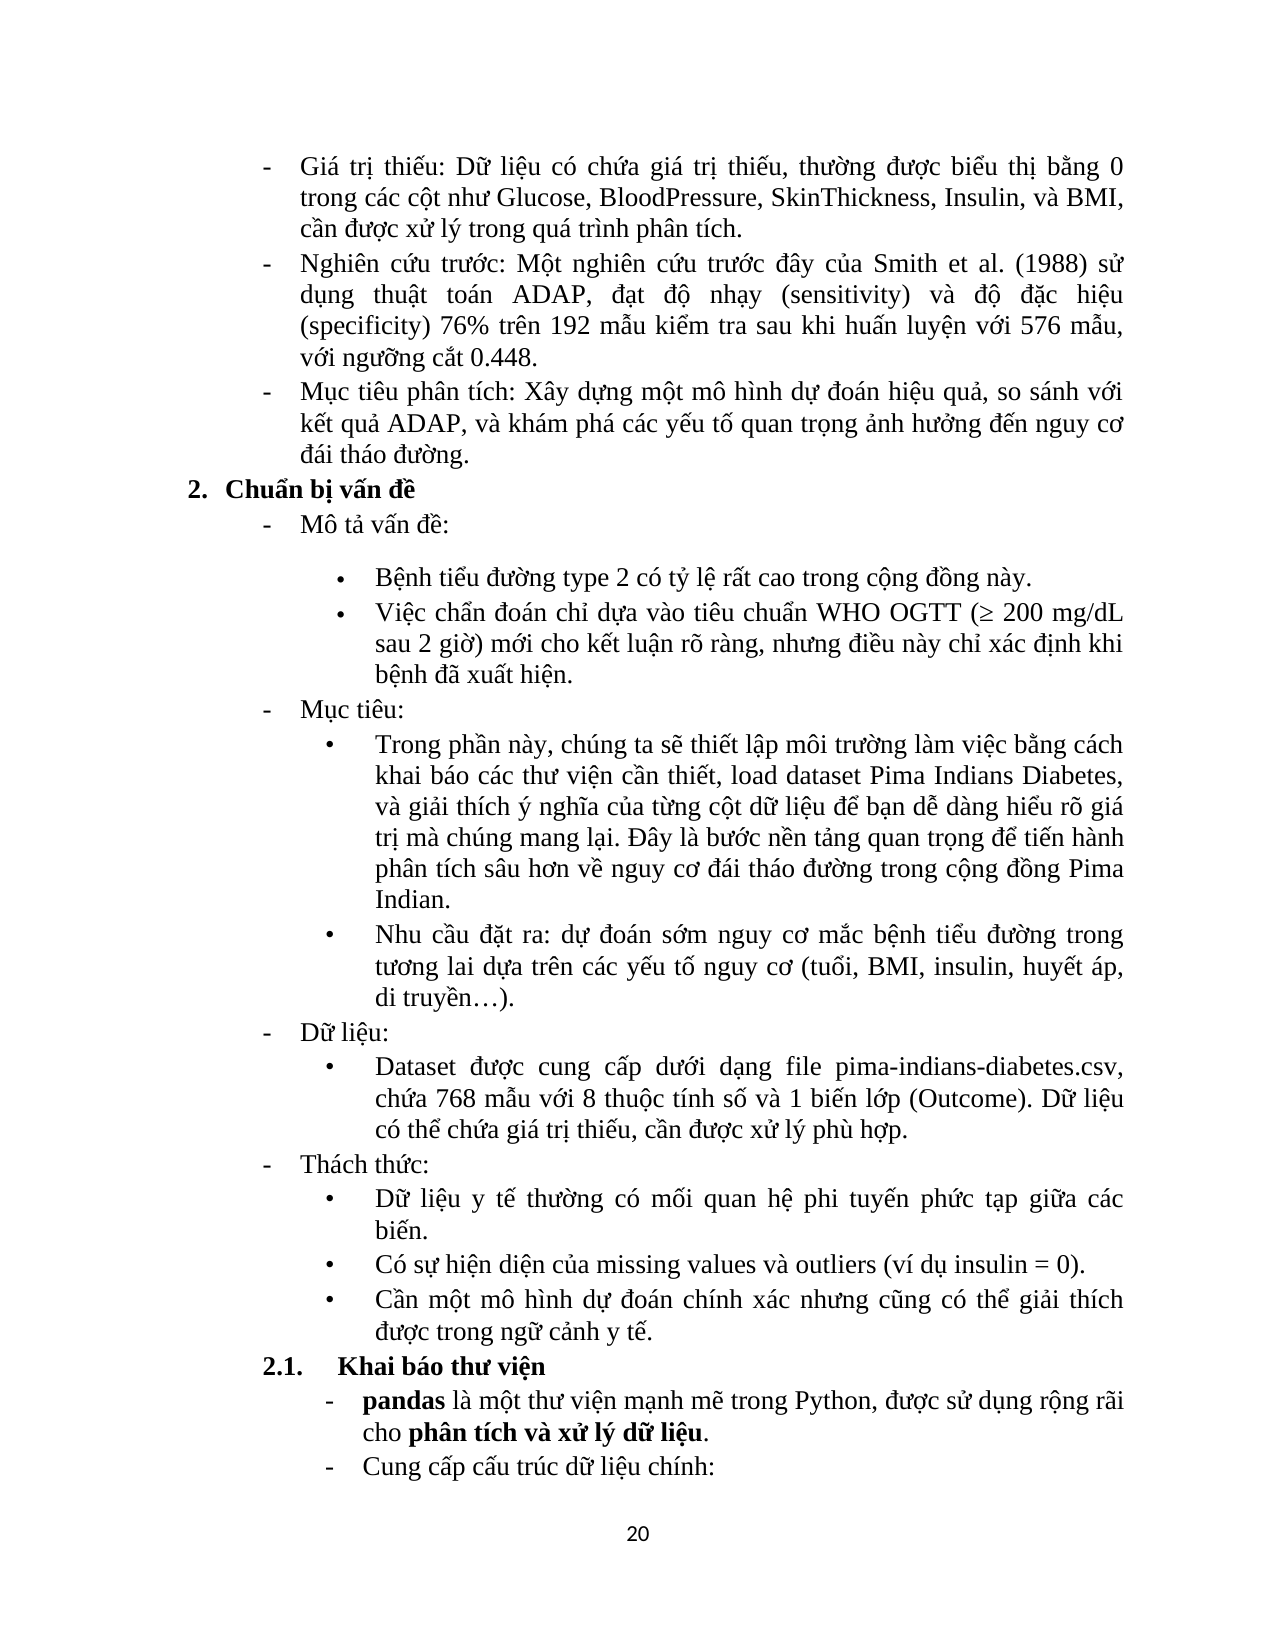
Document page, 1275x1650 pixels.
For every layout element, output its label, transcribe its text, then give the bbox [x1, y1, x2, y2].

list Thách thức: [262, 1148, 1125, 1179]
list Cung cấp cấu trúc dữ liệu chính: [325, 1451, 1125, 1482]
list Việc chẩn đoán chỉ dựa vào tiêu chuẩn WHO OGTT (≥ 200 mg/dL sau 2 giờ) mới cho kết luận rõ ràng, nhưng điều này chỉ xác định khi bệnh đã xuất hiện. [337, 596, 1125, 689]
list Chuẩn bị vấn đề [187, 473, 1125, 504]
list Giá trị thiếu: Dữ liệu có chứa giá trị thiếu, thường được biểu thị bằng 0 trong các cột như Glucose, BloodPressure, SkinThickness, Insulin, và BMI, cần được xử lý trong quá trình phân tích. [262, 150, 1125, 243]
list Nghiên cứu trước: Một nghiên cứu trước đây của Smith et al. (1988) sử dụng thuật toán ADAP, đạt độ nhạy (sensitivity) và độ đặc hiệu (specificity) 76% trên 192 mẫu kiểm tra sau khi huấn luyện với 576 mẫu, với ngưỡng cắt 0.448. [262, 247, 1125, 372]
list Mô tả vấn đề: [262, 508, 1125, 539]
list Mục tiêu phân tích: Xây dựng một mô hình dự đoán hiệu quả, so sánh với kết quả ADAP, và khám phá các yếu tố quan trọng ảnh hưởng đến nguy cơ đái tháo đường. [262, 376, 1125, 469]
list Trong phần này, chúng ta sẽ thiết lập môi trường làm việc bằng cách khai báo các thư viện cần thiết, load dataset Pima Indians Diabetes, và giải thích ý nghĩa của từng cột dữ liệu để bạn dễ dàng hiểu rõ giá trị mà chúng mang lại. Đây là bước nền tảng quan trọng để tiến hành phân tích sâu hơn về nguy cơ đái tháo đường trong cộng đồng Pima Indian. [325, 728, 1125, 915]
list Khai báo thư viện [262, 1349, 1125, 1381]
list Dataset được cung cấp dưới dạng file pima-indians-diabetes.csv, chứa 768 mẫu với 8 thuộc tính số và 1 biến lớp (Outcome). Dữ liệu có thể chứa giá trị thiếu, cần được xử lý phù hợp. [325, 1051, 1125, 1144]
list Mục tiêu: [262, 693, 1125, 724]
list pandas là một thư viện mạnh mẽ trong Python, được sử dụng rộng rãi cho phân tích và xử lý dữ liệu. [325, 1384, 1125, 1447]
list Có sự hiện diện của missing values và outliers (ví dụ insulin = 0). [325, 1249, 1125, 1280]
list Nhu cầu đặt ra: dự đoán sớm nguy cơ mắc bệnh tiểu đường trong tương lai dựa trên các yếu tố nguy cơ (tuổi, BMI, insulin, huyết áp, di truyền…). [325, 918, 1125, 1012]
list Dữ liệu y tế thường có mối quan hệ phi tuyến phức tạp giữa các biến. [325, 1183, 1125, 1245]
list Cần một mô hình dự đoán chính xác nhưng cũng có thể giải thích được trong ngữ cảnh y tế. [325, 1283, 1125, 1346]
list Dữ liệu: [262, 1016, 1125, 1047]
list Bệnh tiểu đường type 2 có tỷ lệ rất cao trong cộng đồng này. [337, 561, 1125, 592]
